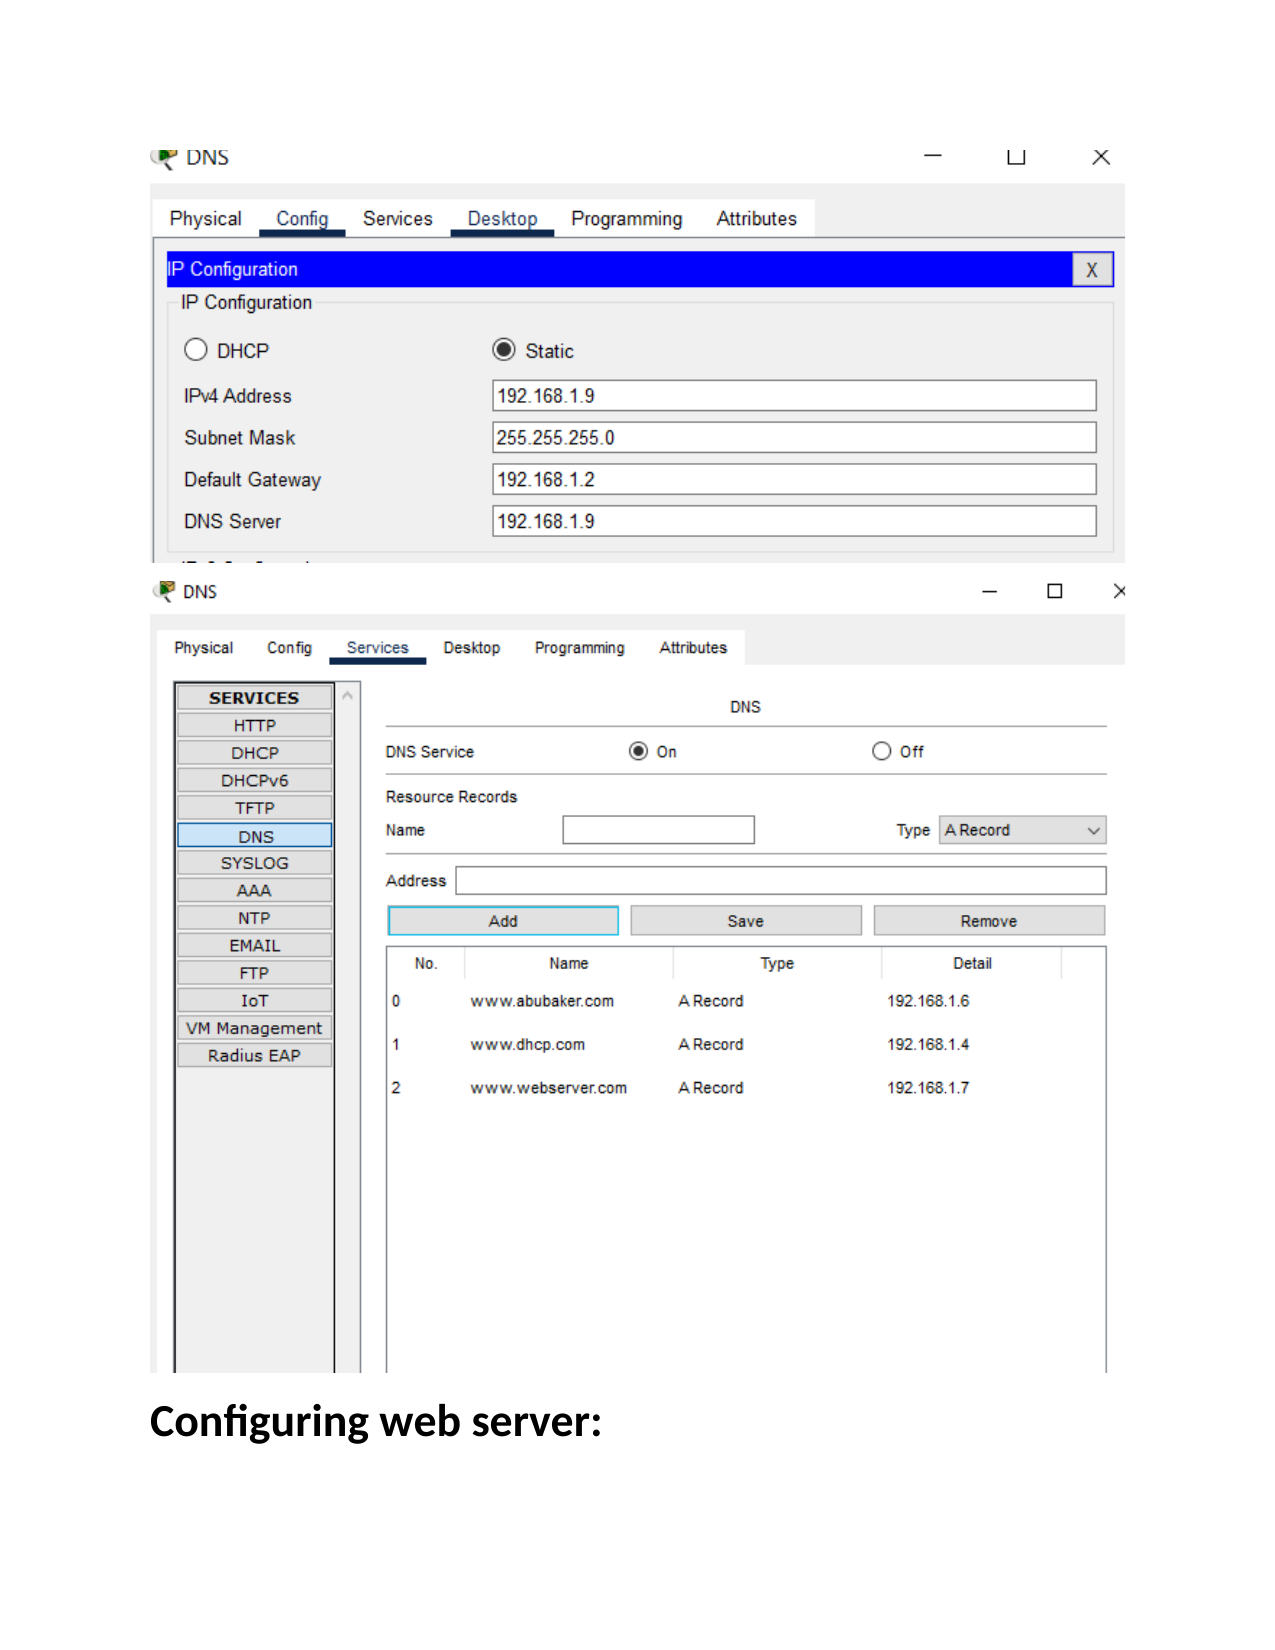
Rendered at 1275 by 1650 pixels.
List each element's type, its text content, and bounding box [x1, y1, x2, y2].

text Configuring web server: [150, 1391, 1125, 1447]
picture [150, 581, 1125, 1373]
picture [150, 150, 1125, 563]
